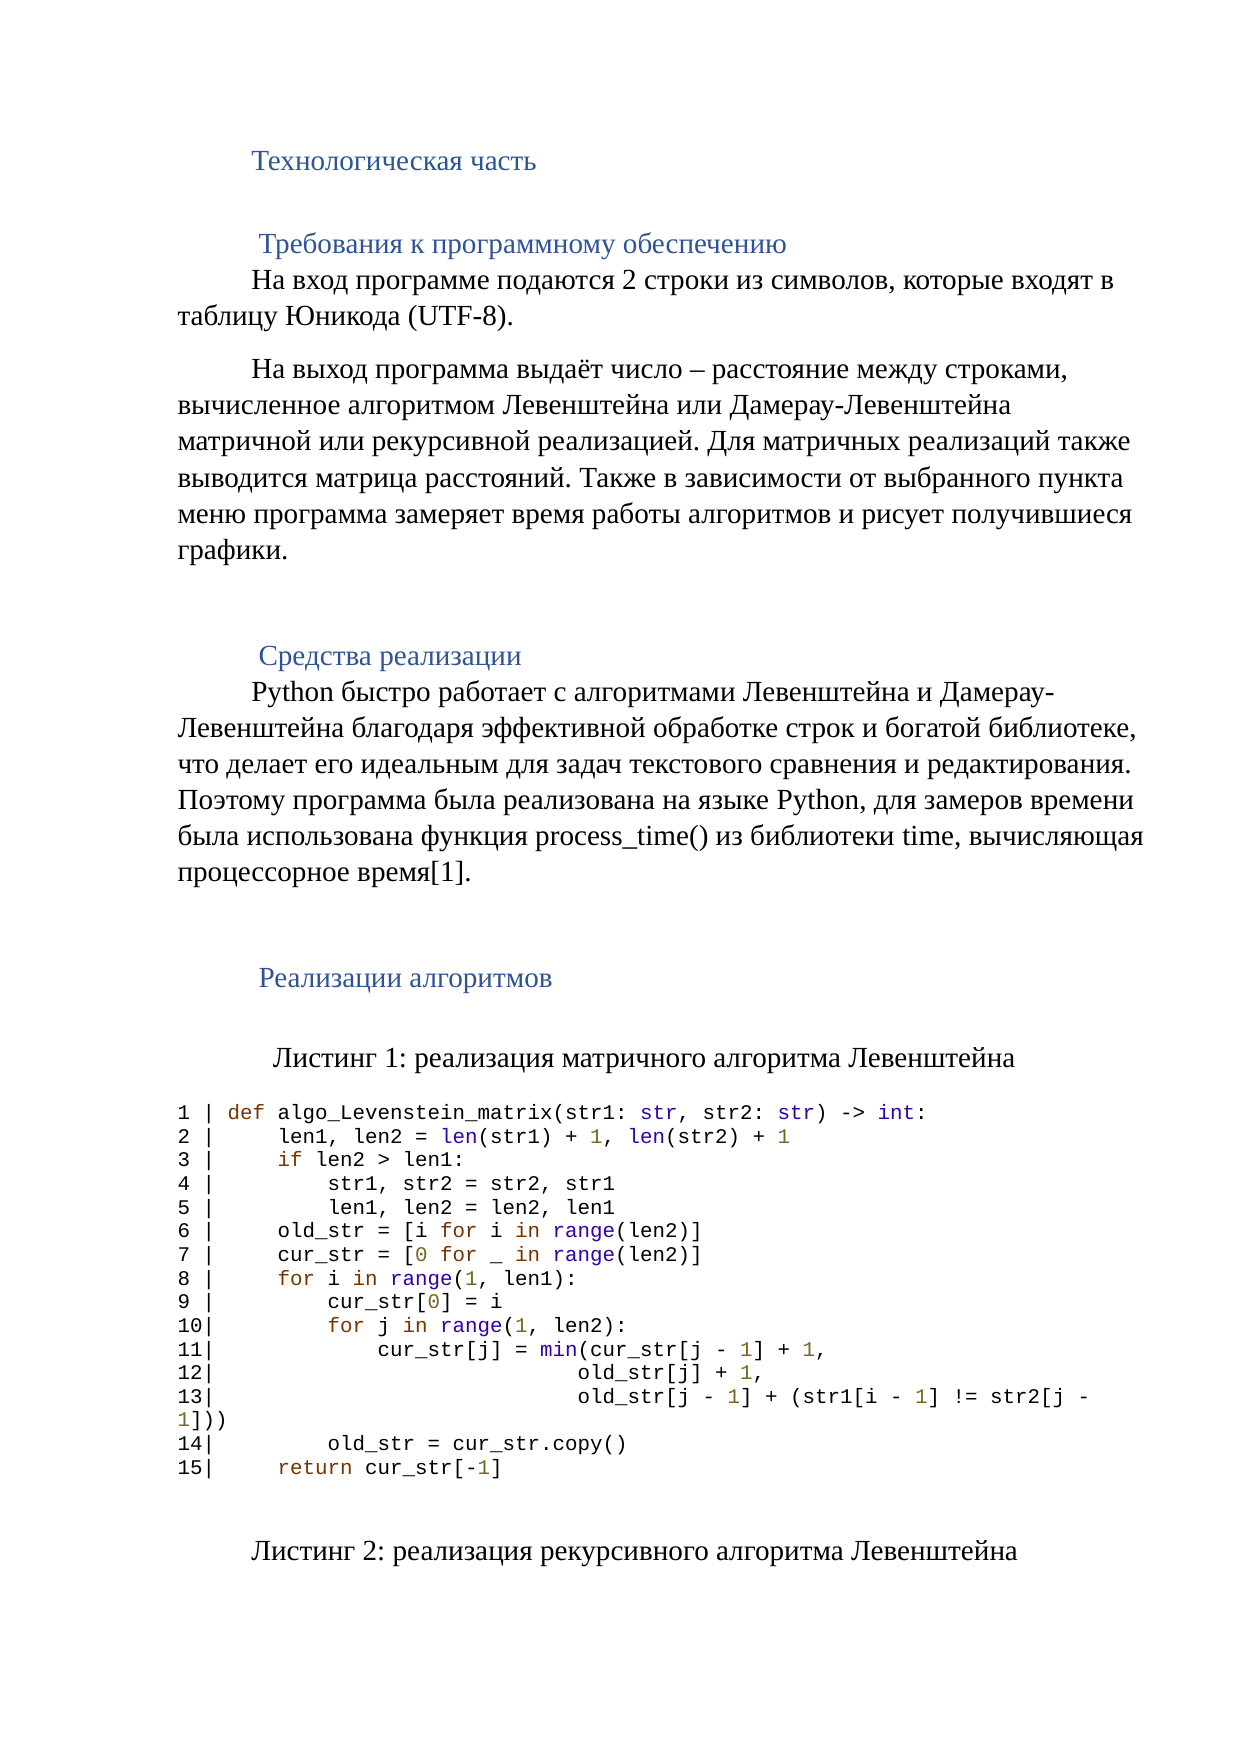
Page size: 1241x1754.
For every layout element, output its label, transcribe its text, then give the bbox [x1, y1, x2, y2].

text 12| old_str[j] + 1, [177, 1362, 1152, 1386]
text 11| cur_str[j] = min(cur_str[j - 1] + 1, [177, 1338, 1152, 1362]
text 5 | len1, len2 = len2, len1 [177, 1197, 1152, 1220]
text 2 | len1, len2 = len(str1) + 1, len(str2) + 1 [177, 1126, 1152, 1149]
text 4 | str1, str2 = str2, str1 [177, 1173, 1152, 1197]
text 10| for j in range(1, len2): [177, 1315, 1152, 1338]
text 1 | def algo_Levenstein_matrix(str1: str, str2: str) -> int: [177, 1102, 1152, 1126]
subtitle Реализации алгоритмов [177, 960, 1152, 994]
text 13| old_str[j - 1] + (str1[i - 1] != str2[j - 1])) [177, 1386, 1152, 1433]
text Листинг 2: реализация рекурсивного алгоритма Левенштейна [177, 1533, 1152, 1567]
subtitle Технологическая часть [177, 143, 1152, 177]
text На выход программа выдаёт число – расстояние между строками, вычисленное алгоритмом Левенштейна или Дамерау-Левенштейна матричной или рекурсивной реализацией. Для матричных реализаций также выводится матрица расстояний. Также в зависимости от выбранного пункта меню программа замеряет время работы алгоритмов и рисует получившиеся графики. [177, 351, 1152, 566]
text Листинг 1: реализация матричного алгоритма Левенштейна [177, 1040, 1152, 1074]
subtitle Требования к программному обеспечению [177, 226, 1152, 260]
text Python быстро работает с алгоритмами Левенштейна и Дамерау-Левенштейна благодаря эффективной обработке строк и богатой библиотеке, что делает его идеальным для задач текстового сравнения и редактирования. Поэтому программа была реализована на языке Python, для замеров времени была использована функция process_time() из библиотеки time, вычисляющая процессорное время[1]. [177, 674, 1152, 888]
text 6 | old_str = [i for i in range(len2)] [177, 1220, 1152, 1244]
text 14| old_str = cur_str.copy() [177, 1433, 1152, 1457]
text На вход программе подаются 2 строки из символов, которые входят в таблицу Юникода (UTF-8). [177, 262, 1152, 332]
subtitle Средства реализации [177, 638, 1152, 671]
text 3 | if len2 > len1: [177, 1149, 1152, 1173]
text 7 | cur_str = [0 for _ in range(len2)] [177, 1244, 1152, 1268]
text 15| return cur_str[-1] [177, 1457, 1152, 1480]
text 9 | cur_str[0] = i [177, 1291, 1152, 1315]
text 8 | for i in range(1, len1): [177, 1268, 1152, 1291]
